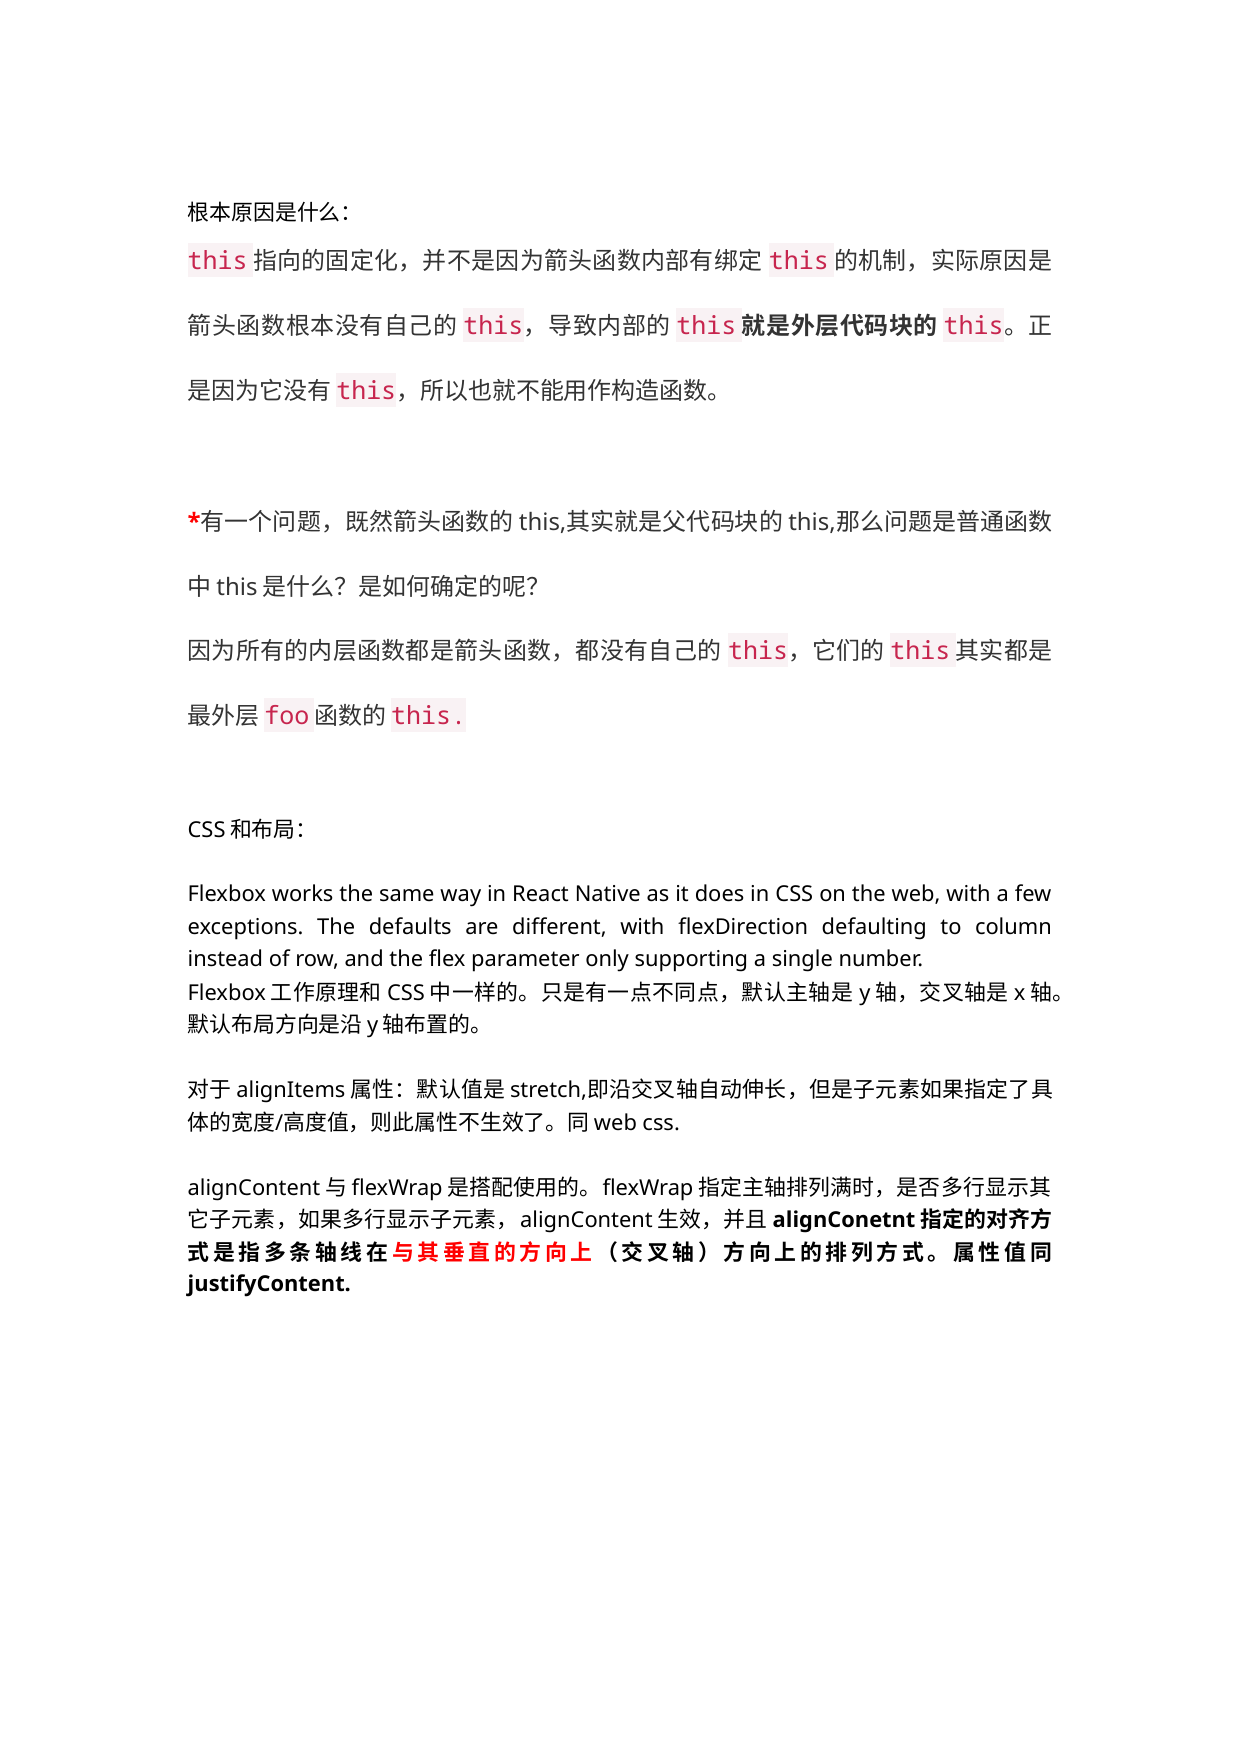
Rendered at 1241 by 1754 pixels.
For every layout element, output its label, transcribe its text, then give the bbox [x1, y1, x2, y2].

text 根本原因是什么： [187, 194, 1053, 227]
text 对于alignItems属性：默认值是stretch,即沿交叉轴自动伸长，但是子元素如果指定了具体的宽度/高度值，则此属性不生效了。同web css. [187, 1072, 1053, 1137]
text CSS和布局： [187, 812, 1053, 844]
text Flexbox works the same way in React Native as it does in CSS on the web, with a few exceptions. The defaults are different, with flexDirection defaulting to column instead of row, and the flex parameter only supporting a single number. [187, 877, 1053, 974]
text 因为所有的内层函数都是箭头函数，都没有自己的this，它们的this其实都是最外层foo函数的this. [187, 617, 1053, 747]
text Flexbox工作原理和CSS中一样的。只是有一点不同点，默认主轴是y轴，交叉轴是x轴。默认布局方向是沿y轴布置的。 [187, 974, 1053, 1039]
text *有一个问题，既然箭头函数的this,其实就是父代码块的this,那么问题是普通函数中this是什么？是如何确定的呢？ [187, 487, 1053, 617]
text this指向的固定化，并不是因为箭头函数内部有绑定this的机制，实际原因是箭头函数根本没有自己的this，导致内部的this就是外层代码块的this。正是因为它没有this，所以也就不能用作构造函数。 [187, 227, 1053, 422]
text alignContent与flexWrap是搭配使用的。flexWrap指定主轴排列满时，是否多行显示其它子元素，如果多行显示子元素，alignContent生效，并且alignConetnt指定的对齐方式是指多条轴线在与其垂直的方向上（交叉轴）方向上的排列方式。属性值同justifyContent. [187, 1169, 1053, 1299]
